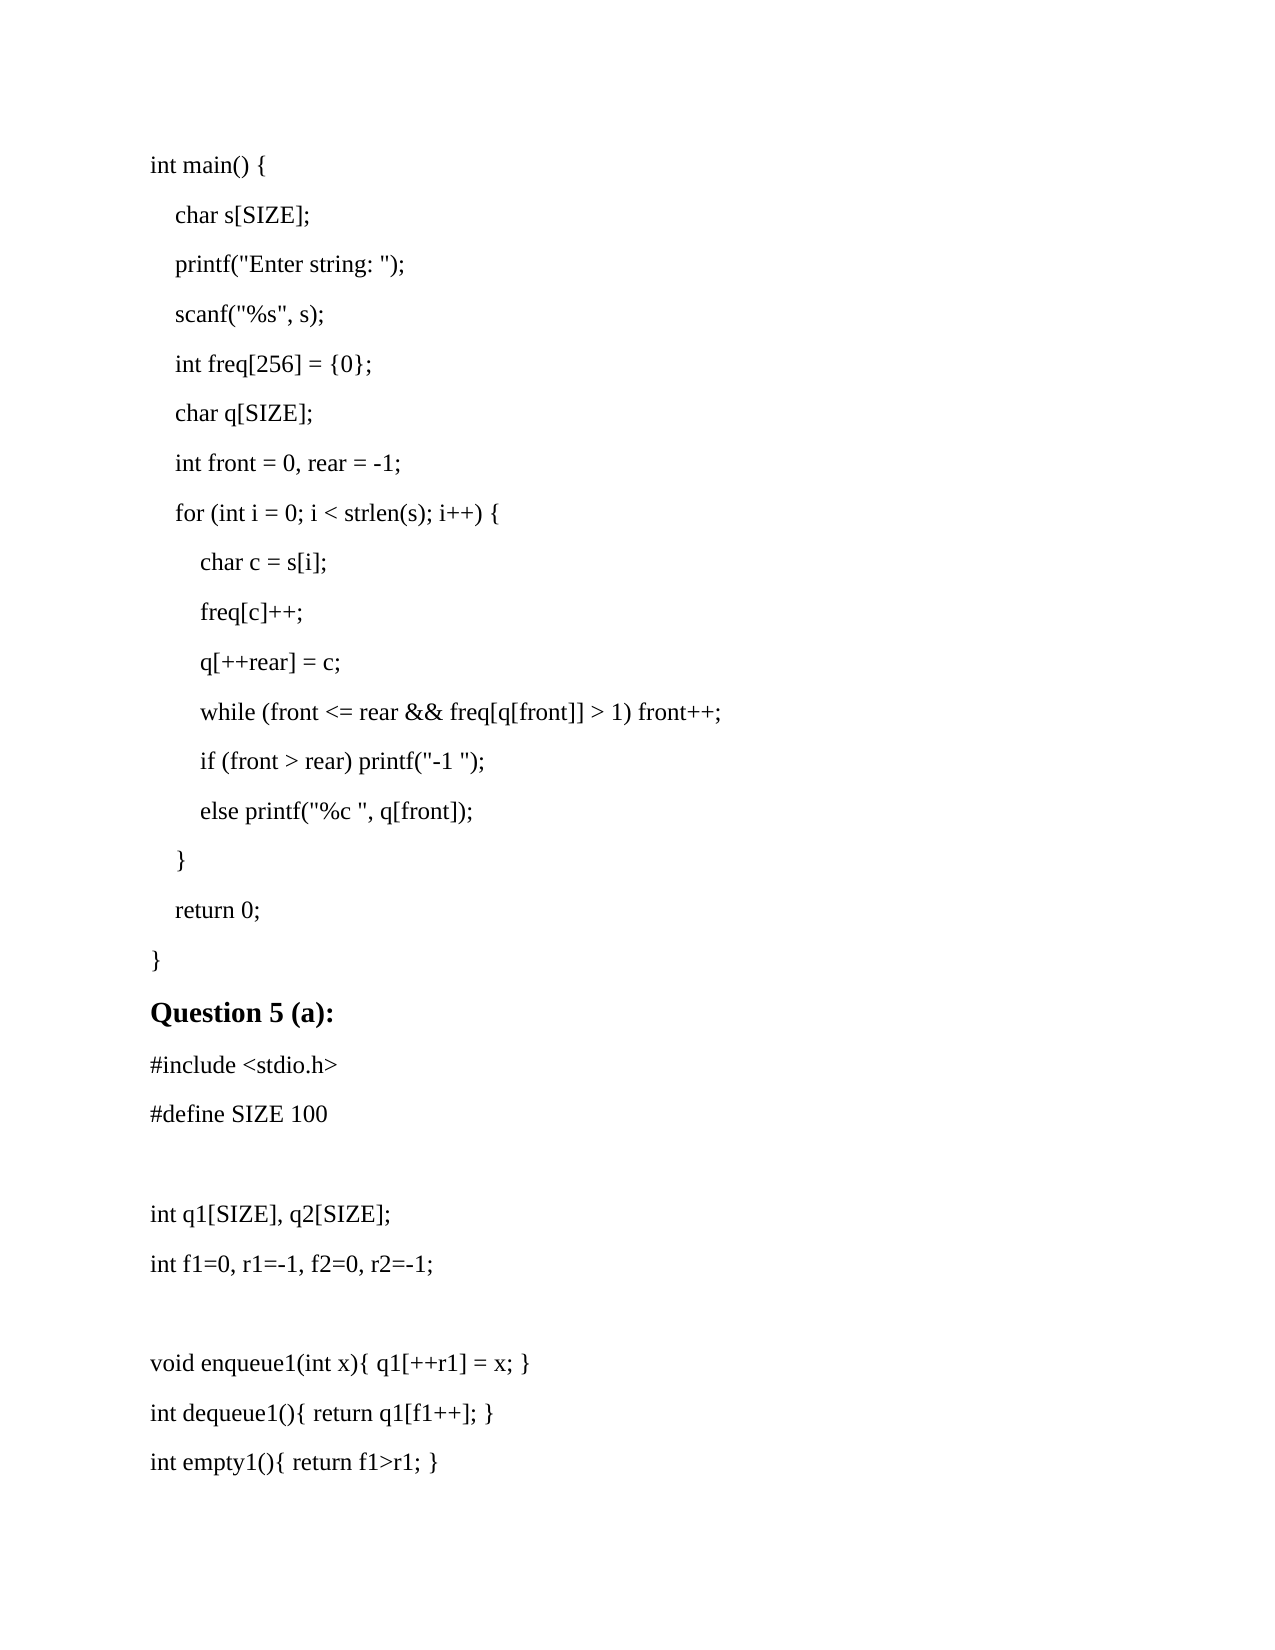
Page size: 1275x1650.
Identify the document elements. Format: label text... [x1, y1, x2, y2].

text Question 5 (a): [150, 995, 1125, 1028]
text } [150, 846, 1125, 874]
text char q[SIZE]; [150, 398, 1125, 427]
text else printf("%c ", q[front]); [150, 796, 1125, 825]
text void enqueue1(int x){ q1[++r1] = x; } [150, 1348, 1125, 1377]
text } [150, 945, 1125, 974]
text char s[SIZE]; [150, 200, 1125, 228]
text return 0; [150, 895, 1125, 924]
text int main() { [150, 150, 1125, 179]
text int freq[256] = {0}; [150, 349, 1125, 377]
text int f1=0, r1=-1, f2=0, r2=-1; [150, 1249, 1125, 1277]
text #include <stdio.h> [150, 1050, 1125, 1079]
text int front = 0, rear = -1; [150, 448, 1125, 477]
text int q1[SIZE], q2[SIZE]; [150, 1199, 1125, 1228]
text int empty1(){ return f1>r1; } [150, 1447, 1125, 1476]
text for (int i = 0; i < strlen(s); i++) { [150, 498, 1125, 527]
text int dequeue1(){ return q1[f1++]; } [150, 1398, 1125, 1426]
text if (front > rear) printf("-1 "); [150, 746, 1125, 775]
text #define SIZE 100 [150, 1099, 1125, 1128]
text char c = s[i]; [150, 547, 1125, 576]
text while (front <= rear && freq[q[front]] > 1) front++; [150, 697, 1125, 725]
text scanf("%s", s); [150, 299, 1125, 328]
text freq[c]++; [150, 597, 1125, 626]
text q[++rear] = c; [150, 647, 1125, 676]
text printf("Enter string: "); [150, 249, 1125, 278]
